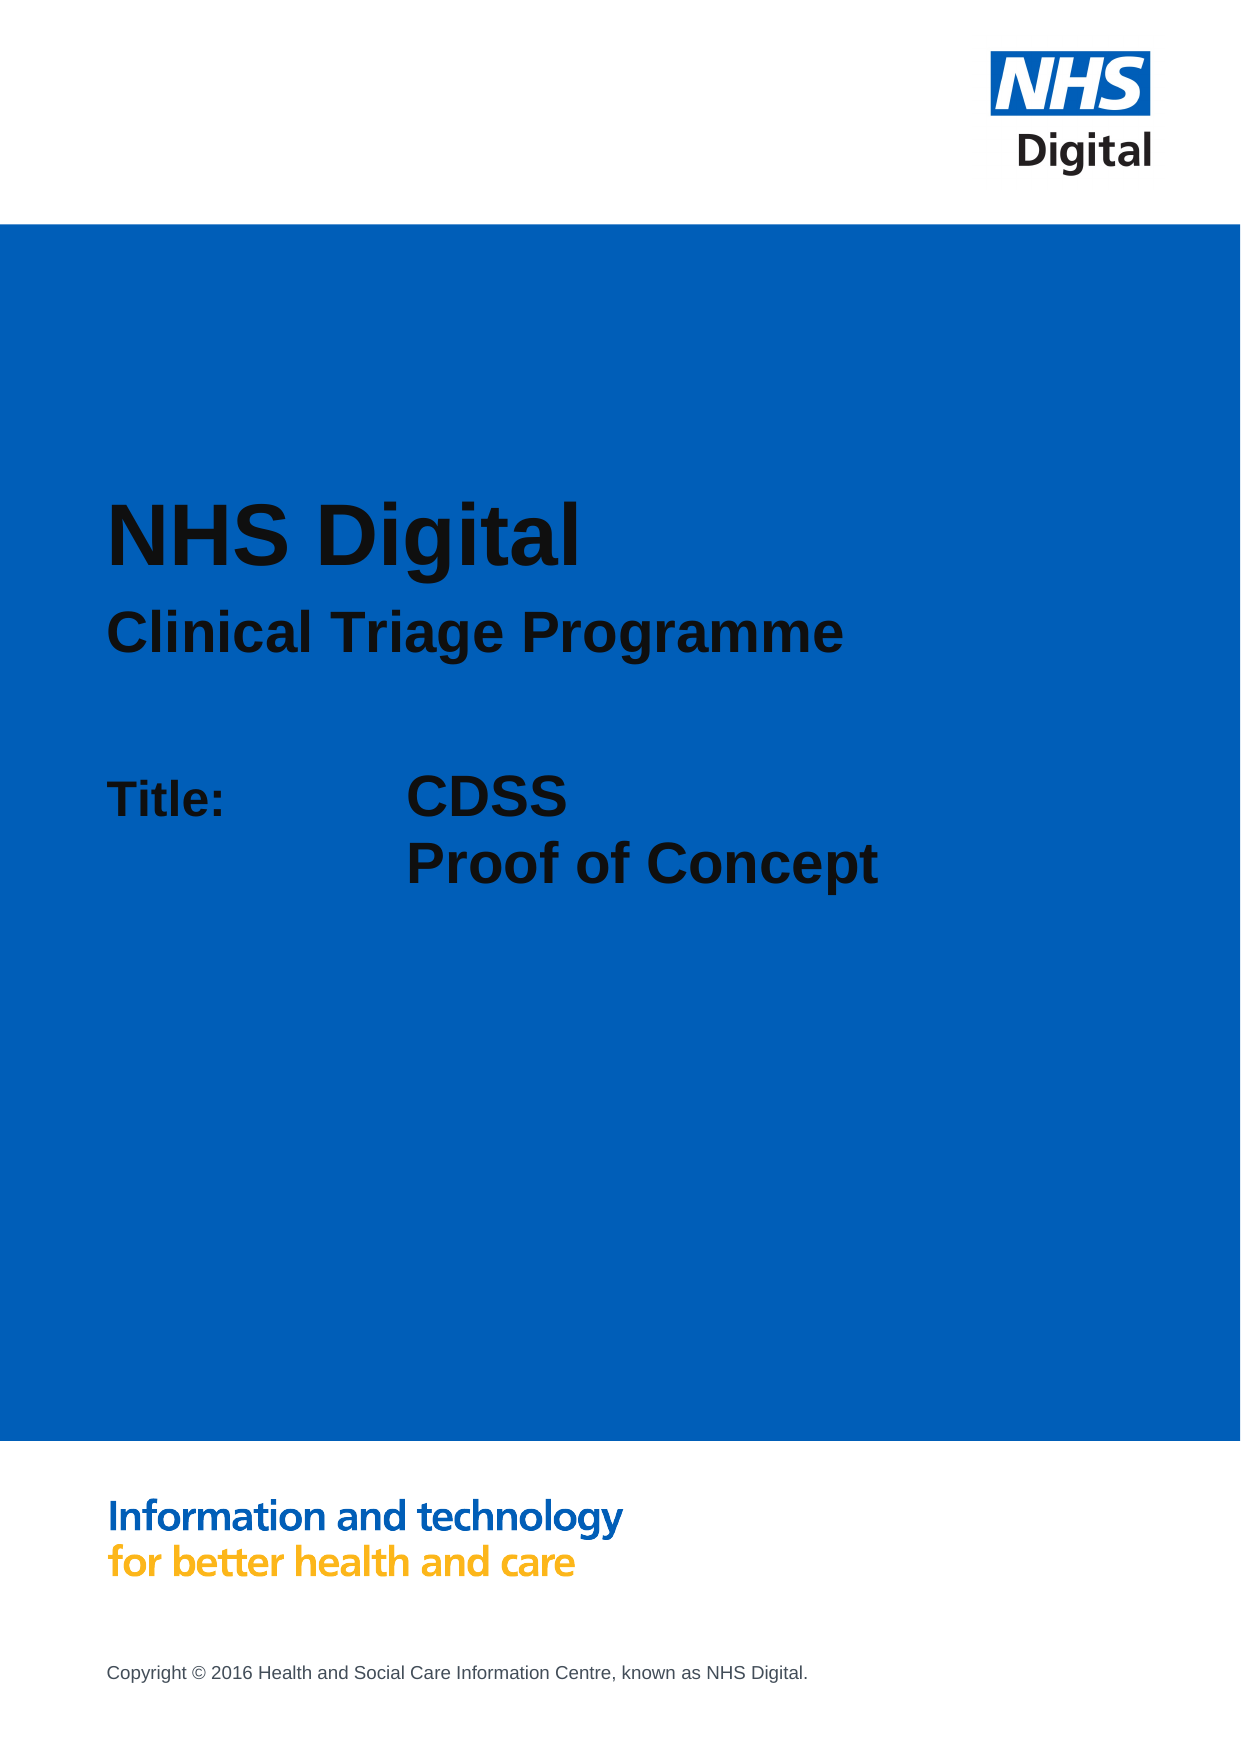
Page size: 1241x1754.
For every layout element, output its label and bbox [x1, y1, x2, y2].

picture [100, 1488, 632, 1592]
picture [971, 35, 1166, 189]
